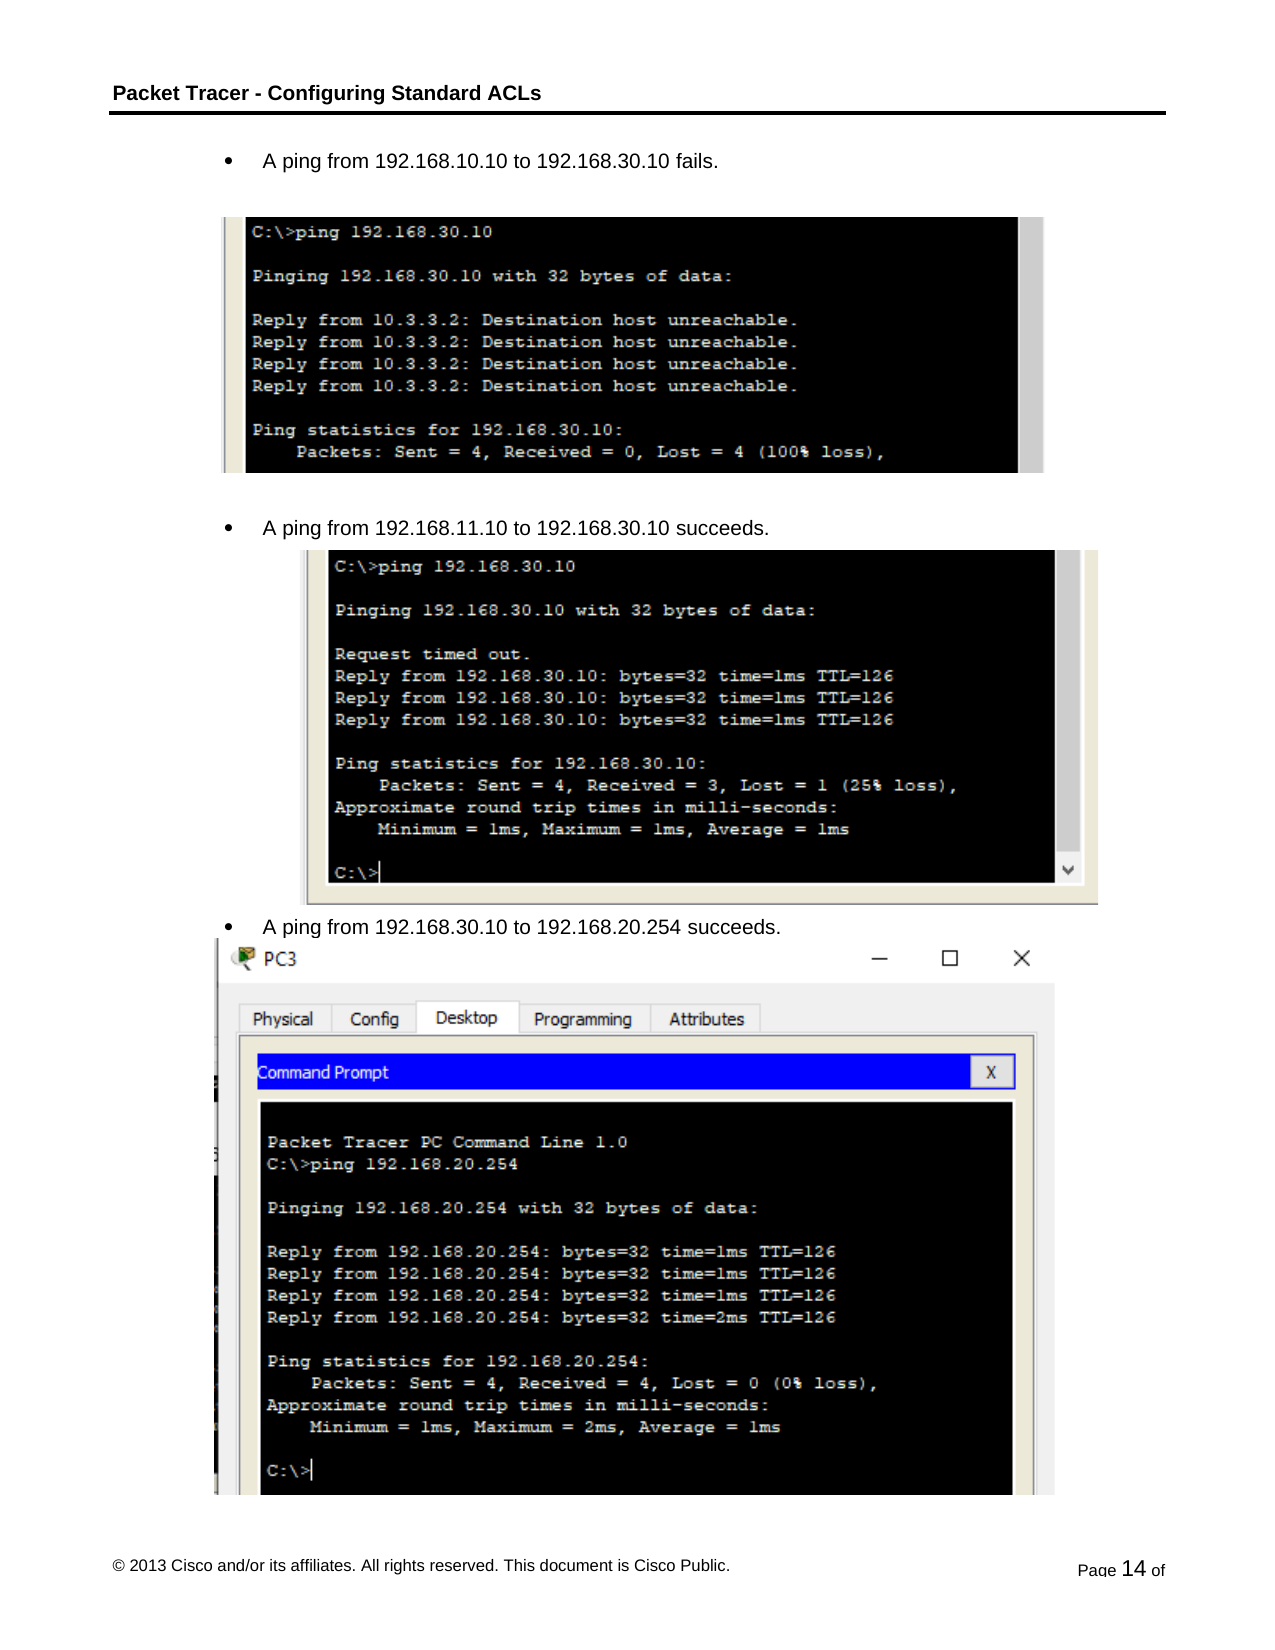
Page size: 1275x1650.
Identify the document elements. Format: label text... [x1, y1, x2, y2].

list A ping from 192.168.30.10 to 192.168.20.254 succeeds. [225, 914, 1210, 938]
picture [299, 550, 1099, 905]
picture [214, 938, 1055, 1495]
list A ping from 192.168.10.10 to 192.168.30.10 fails. [225, 149, 1210, 173]
picture [221, 217, 1048, 473]
list A ping from 192.168.11.10 to 192.168.30.10 succeeds. [225, 516, 1210, 540]
